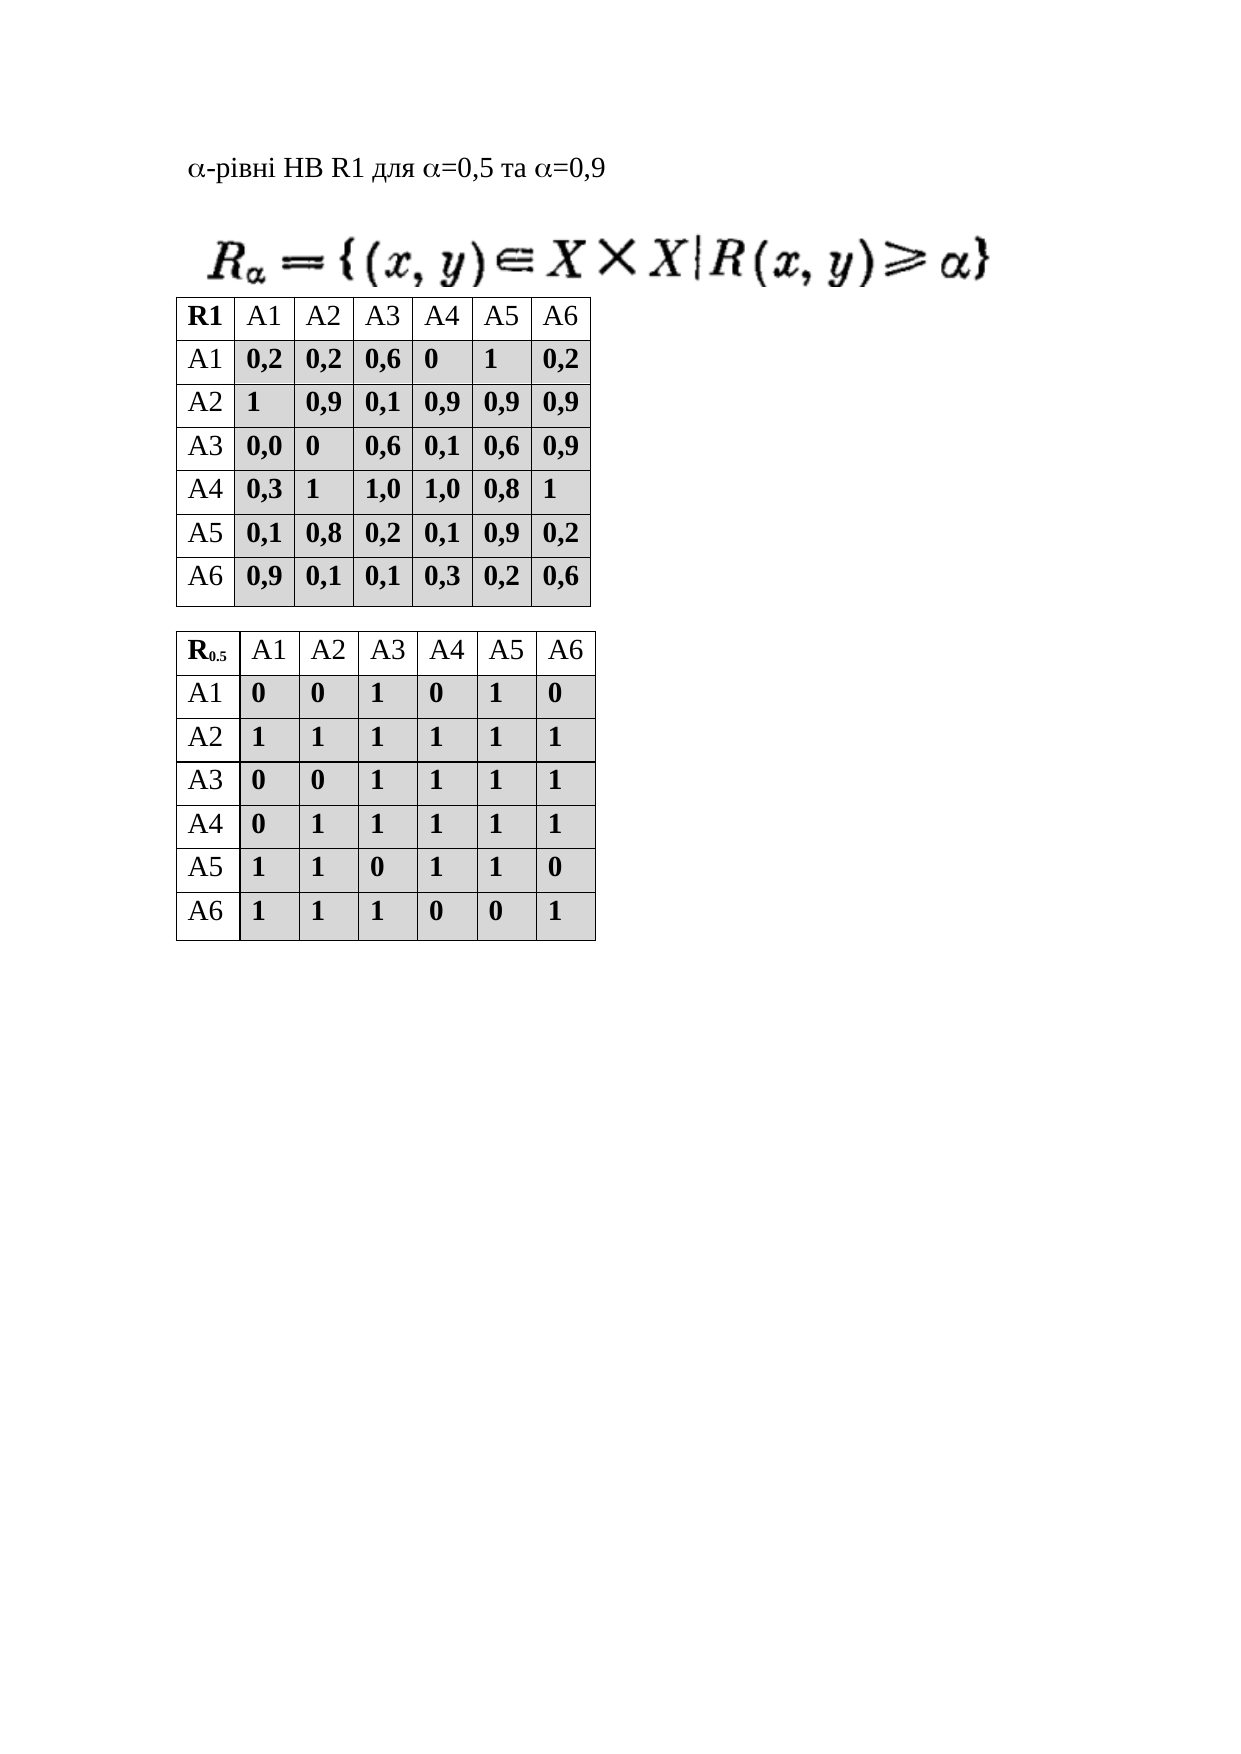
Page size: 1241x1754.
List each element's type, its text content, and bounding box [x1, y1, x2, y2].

table_cell 0,8 [473, 471, 531, 514]
table_cell 1 [359, 763, 417, 805]
table_cell 0 [241, 763, 299, 805]
table_cell 0,1 [354, 385, 412, 427]
table_cell 1 [537, 763, 595, 805]
table_cell 0 [418, 893, 477, 940]
table_cell 0,6 [473, 428, 531, 470]
table_cell 1 [478, 763, 536, 805]
table_cell 0 [413, 341, 472, 383]
table_cell 0,9 [295, 385, 353, 427]
table_cell 0,2 [235, 341, 294, 383]
table_cell 1 [537, 806, 595, 848]
table_cell 1 [478, 676, 536, 718]
table_cell 0 [300, 676, 358, 718]
table_cell 0 [418, 676, 477, 718]
table_header А5 [478, 632, 536, 674]
table_cell 1 [300, 893, 358, 940]
table_cell 1 [537, 893, 595, 940]
table_cell 0,6 [532, 558, 590, 606]
table_cell 0,3 [235, 471, 294, 514]
table_cell 1 [295, 471, 353, 514]
table_cell 1,0 [413, 471, 472, 514]
table_header А6 [537, 632, 595, 674]
table_cell 1 [241, 893, 299, 940]
table_cell 0,2 [295, 341, 353, 383]
table_cell А5 [177, 849, 239, 892]
table_cell 0,9 [413, 385, 472, 427]
table_header R0.5 [177, 632, 239, 674]
table_cell 0,2 [532, 341, 590, 383]
table_cell 0,2 [354, 515, 412, 557]
table_cell 0,1 [354, 558, 412, 606]
table_cell 1 [300, 806, 358, 848]
table_cell 0,6 [354, 341, 412, 383]
table_cell 0,9 [473, 385, 531, 427]
table_cell А3 [177, 763, 239, 805]
table_cell 0,1 [235, 515, 294, 557]
table_cell 1 [359, 806, 417, 848]
table_cell 0 [241, 676, 299, 718]
table_cell 0,2 [532, 515, 590, 557]
table_cell 0 [537, 849, 595, 892]
table_cell 0 [478, 893, 536, 940]
table_cell 1 [478, 849, 536, 892]
table_cell А2 [177, 719, 239, 761]
table_cell 0,9 [235, 558, 294, 606]
table_cell 0,2 [473, 558, 531, 606]
table_header А2 [300, 632, 358, 674]
table_header А1 [241, 632, 299, 674]
table_cell 1 [532, 471, 590, 514]
table_cell А4 [177, 806, 239, 848]
table_cell 0,9 [473, 515, 531, 557]
table_cell А6 [177, 893, 239, 940]
table_header А3 [359, 632, 417, 674]
table_header А6 [532, 298, 590, 340]
table_cell 0,6 [354, 428, 412, 470]
table_cell 0 [300, 763, 358, 805]
table_header А1 [235, 298, 294, 340]
table_cell 1 [300, 849, 358, 892]
table_cell 1 [478, 719, 536, 761]
table_cell 0 [295, 428, 353, 470]
table_cell 0,0 [235, 428, 294, 470]
table_cell 1 [418, 763, 477, 805]
table_cell А5 [177, 515, 234, 557]
table_cell 1 [537, 719, 595, 761]
table_header А2 [295, 298, 353, 340]
table_cell 0,1 [413, 428, 472, 470]
table_cell 1 [418, 806, 477, 848]
table_cell 1 [418, 719, 477, 761]
table_cell 0,1 [295, 558, 353, 606]
text -рівні НВ R1 для =0,5 та =0,9 [187, 150, 1053, 184]
table_cell 1 [359, 676, 417, 718]
table_cell 1 [241, 849, 299, 892]
table_cell 1 [235, 385, 294, 427]
table_cell 0,1 [413, 515, 472, 557]
table_header А4 [418, 632, 477, 674]
table_cell А1 [177, 341, 234, 383]
table_header А5 [473, 298, 531, 340]
table_header А4 [413, 298, 472, 340]
table_cell 1 [359, 719, 417, 761]
table_cell 1 [473, 341, 531, 383]
picture [187, 217, 993, 297]
table_cell А1 [177, 676, 239, 718]
table_cell 1 [241, 719, 299, 761]
table_header А3 [354, 298, 412, 340]
table_cell 1 [478, 806, 536, 848]
table_cell 1 [300, 719, 358, 761]
table_cell 0 [359, 849, 417, 892]
table_cell 0 [537, 676, 595, 718]
table_cell 0 [241, 806, 299, 848]
table_cell А4 [177, 471, 234, 514]
table_cell 0,3 [413, 558, 472, 606]
table_header R1 [177, 298, 234, 340]
table_cell 1,0 [354, 471, 412, 514]
table_cell А2 [177, 385, 234, 427]
table_cell 0,9 [532, 428, 590, 470]
table_cell 1 [359, 893, 417, 940]
table_cell 0,9 [532, 385, 590, 427]
table_cell 0,8 [295, 515, 353, 557]
table_cell А3 [177, 428, 234, 470]
table_cell 1 [418, 849, 477, 892]
table_cell А6 [177, 558, 234, 606]
